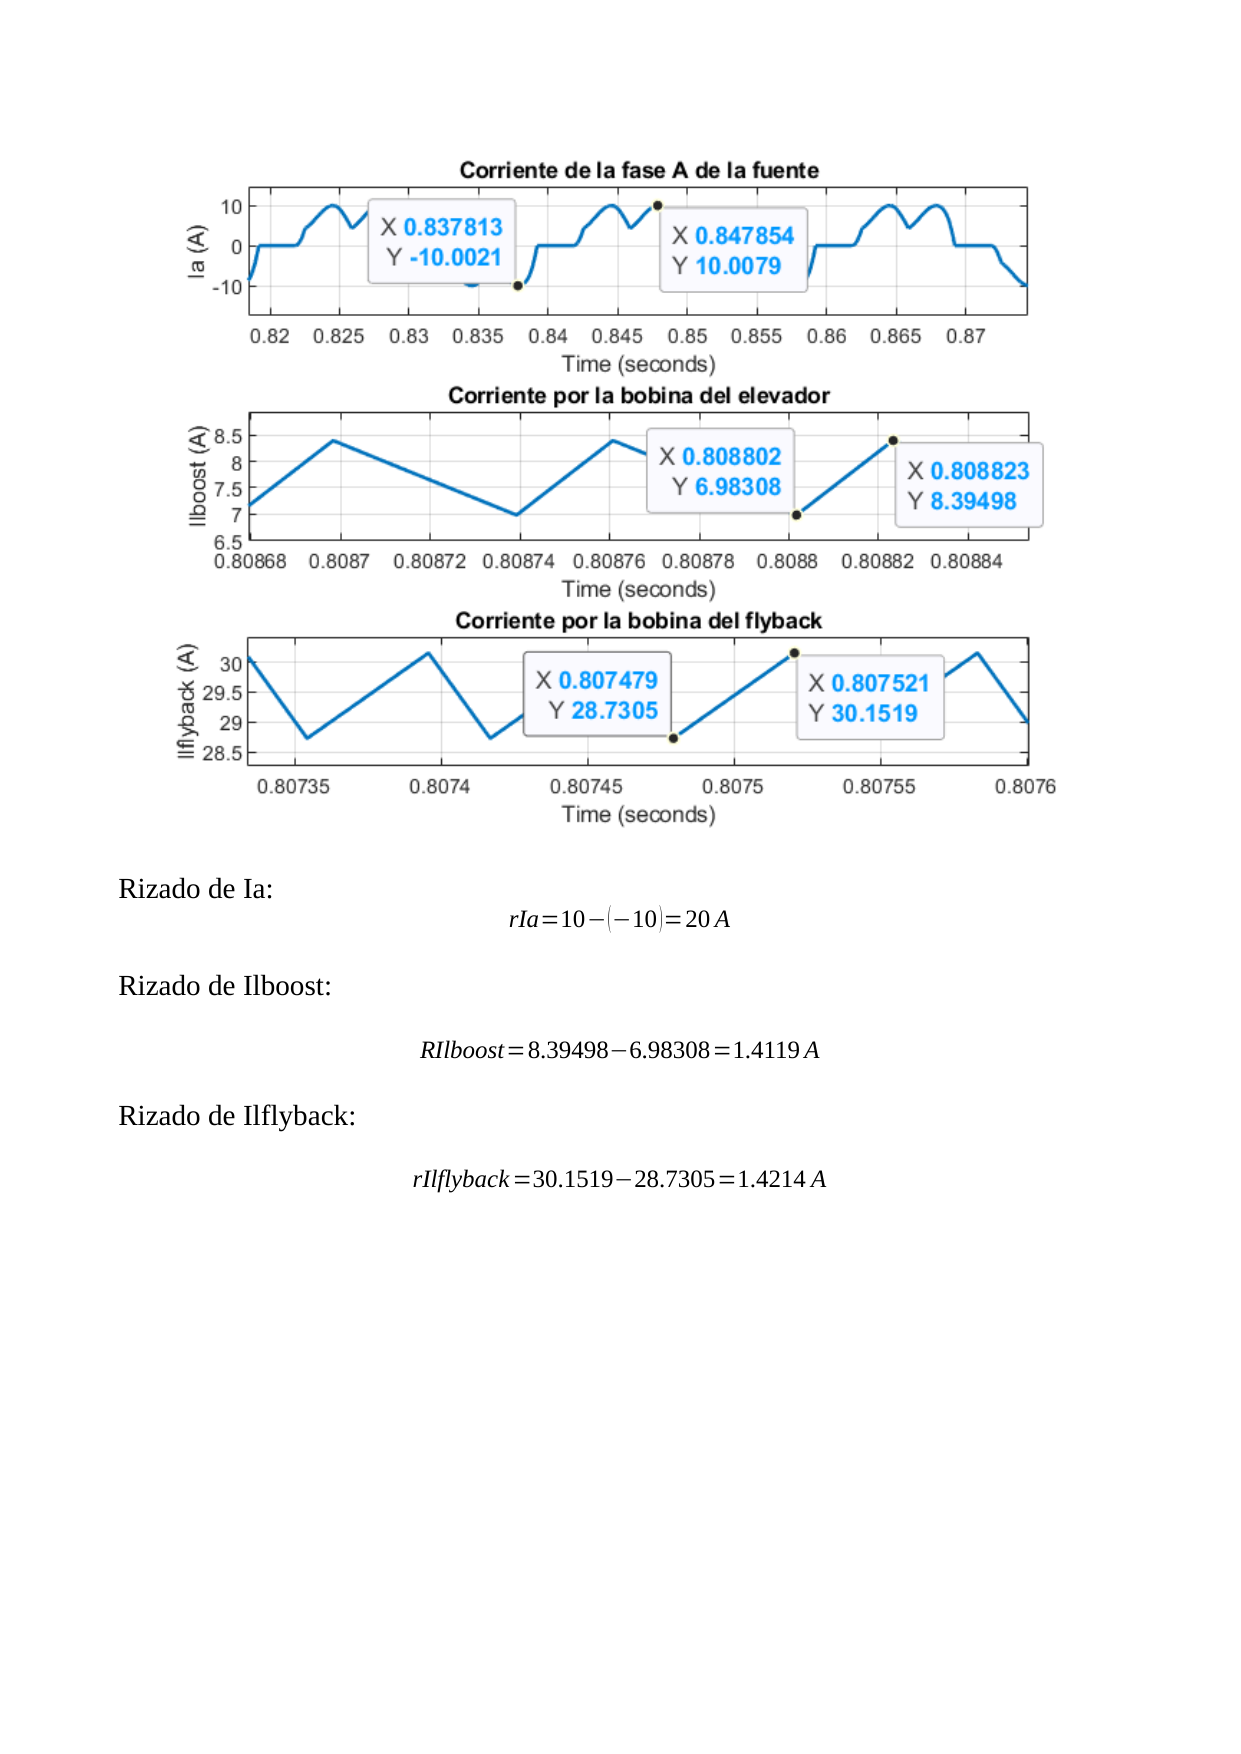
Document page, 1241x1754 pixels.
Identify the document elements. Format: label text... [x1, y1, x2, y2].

picture [118, 118, 1123, 871]
text Rizado de Ilflyback: [118, 1098, 1122, 1131]
text Rizado de Ia: [118, 871, 1122, 904]
text Rizado de Ilboost: [118, 968, 1122, 1002]
